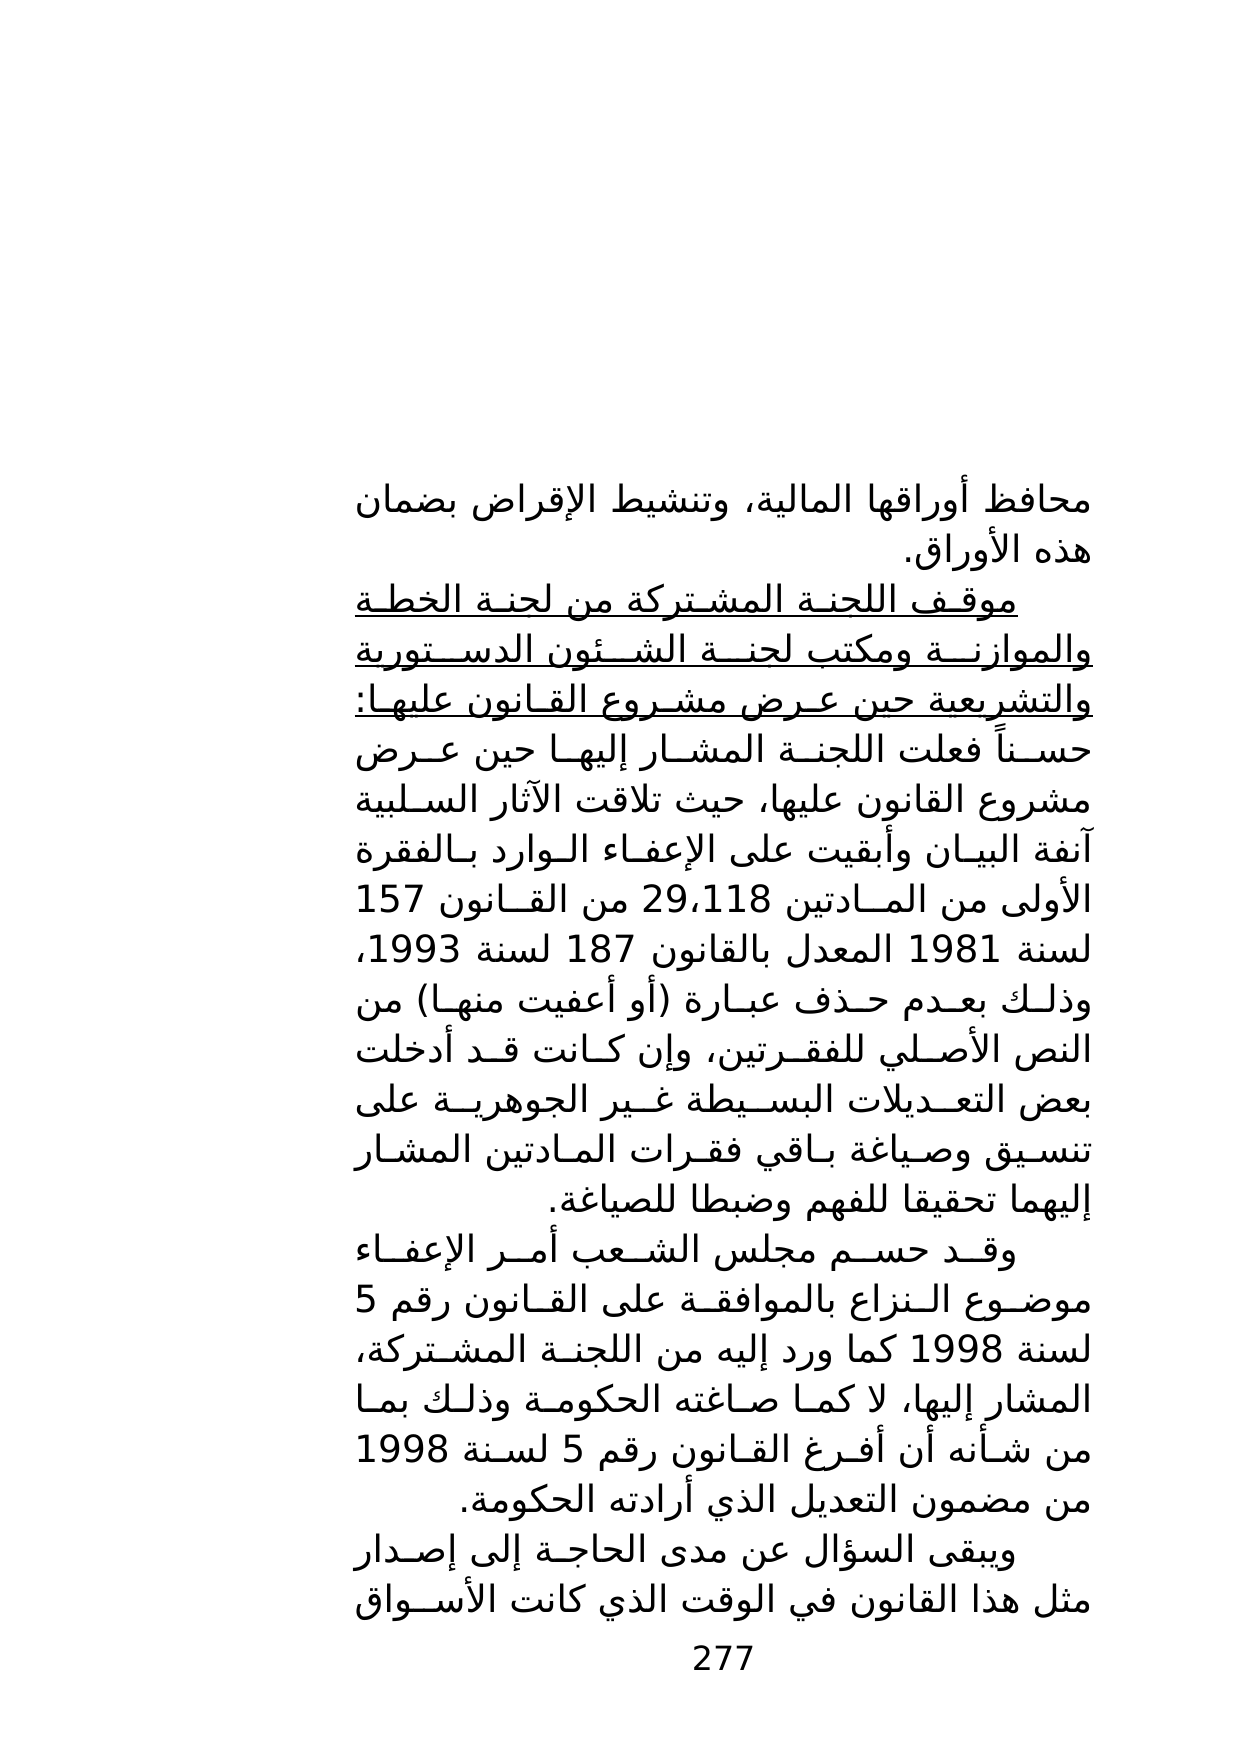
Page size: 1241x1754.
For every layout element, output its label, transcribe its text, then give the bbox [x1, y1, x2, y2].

text موقف اللجنة المشتركة من لجنة الخطة والموازنة ومكتب لجنة الشئون الدستورية والتشريعية حين عرض مشروع القانون عليها: حسناً فعلت اللجنة المشار إليها حين عرض مشروع القانون عليها، حيث تلاقت الآثار السلبية آنفة البيان وأبقيت على الإعفاء الوارد بالفقرة الأولى من المادتين 29،118 من القانون 157 لسنة 1981 المعدل بالقانون 187 لسنة 1993، وذلك بعدم حذف عبارة (أو أعفيت منها) من النص الأصلي للفقرتين، وإن كانت قد أدخلت بعض التعديلات البسيطة غير الجوهرية على تنسيق وصياغة باقي فقرات المادتين المشار إليهما تحقيقا للفهم وضبطا للصياغة. [354, 572, 1092, 665]
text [354, 472, 1092, 572]
text وقد حسم مجلس الشعب أمر الإعفاء موضوع النزاع بالموافقة على القانون رقم 5 لسنة 1998 كما ورد إليه من اللجنة المشتركة، المشار إليها، لا كما صاغته الحكومة وذلك بما من شأنه أن أفرغ القانون رقم 5 لسنة 1998 من مضمون التعديل الذي أرادته الحكومة. [354, 1222, 1092, 1522]
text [354, 1522, 1092, 1622]
text موقف اللجنة المشتركة من لجنة الخطة والموازنة ومكتب لجنة الشئون الدستورية والتشريعية حين عرض مشروع القانون عليها: حسناً فعلت اللجنة المشار إليها حين عرض مشروع القانون عليها، حيث تلاقت الآثار السلبية آنفة البيان وأبقيت على الإعفاء الوارد بالفقرة الأولى من المادتين 29،118 من القانون 157 لسنة 1981 المعدل بالقانون 187 لسنة 1993، وذلك بعدم حذف عبارة (أو أعفيت منها) من النص الأصلي للفقرتين، وإن كانت قد أدخلت بعض التعديلات البسيطة غير الجوهرية على تنسيق وصياغة باقي فقرات المادتين المشار إليهما تحقيقا للفهم وضبطا للصياغة. [354, 666, 1092, 715]
text موقف اللجنة المشتركة من لجنة الخطة والموازنة ومكتب لجنة الشئون الدستورية والتشريعية حين عرض مشروع القانون عليها: حسناً فعلت اللجنة المشار إليها حين عرض مشروع القانون عليها، حيث تلاقت الآثار السلبية آنفة البيان وأبقيت على الإعفاء الوارد بالفقرة الأولى من المادتين 29،118 من القانون 157 لسنة 1981 المعدل بالقانون 187 لسنة 1993، وذلك بعدم حذف عبارة (أو أعفيت منها) من النص الأصلي للفقرتين، وإن كانت قد أدخلت بعض التعديلات البسيطة غير الجوهرية على تنسيق وصياغة باقي فقرات المادتين المشار إليهما تحقيقا للفهم وضبطا للصياغة. [354, 716, 1092, 1222]
